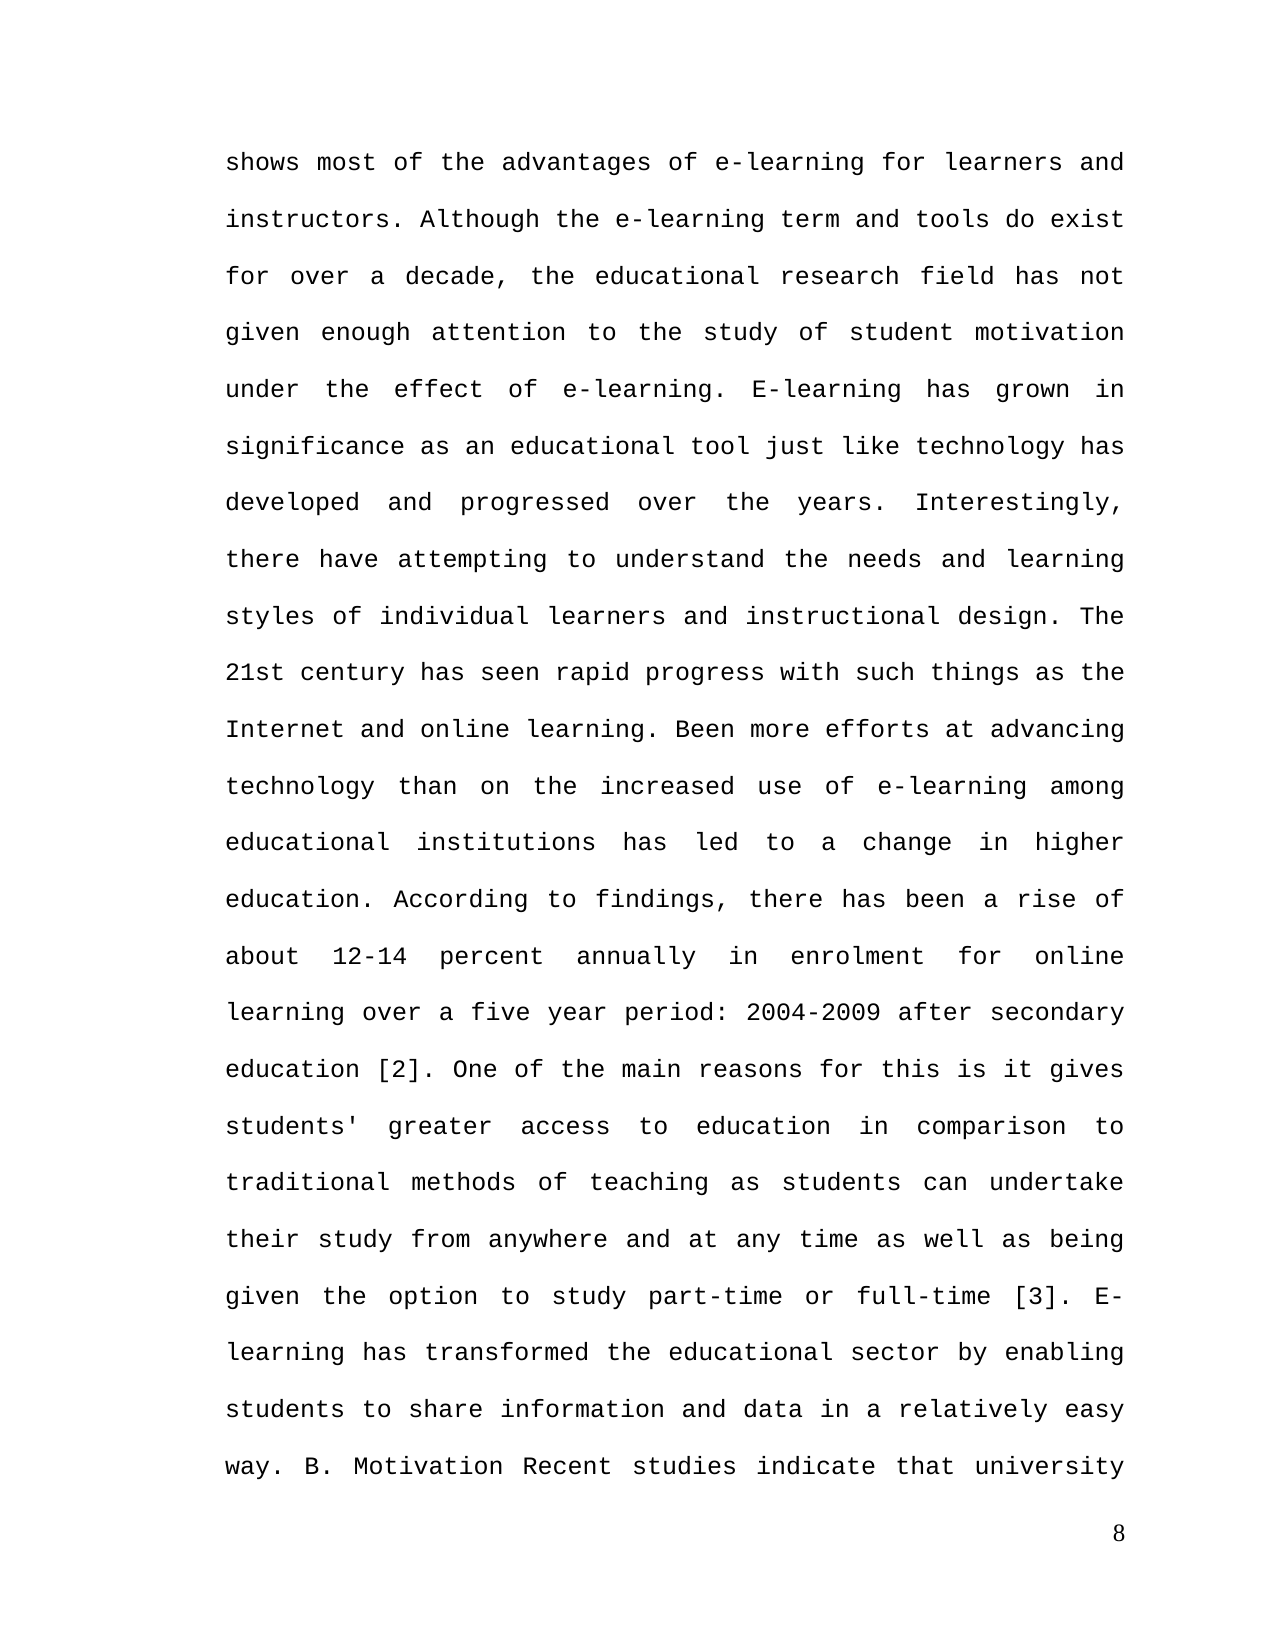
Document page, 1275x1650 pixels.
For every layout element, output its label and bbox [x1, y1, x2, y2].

text [225, 150, 1125, 1482]
